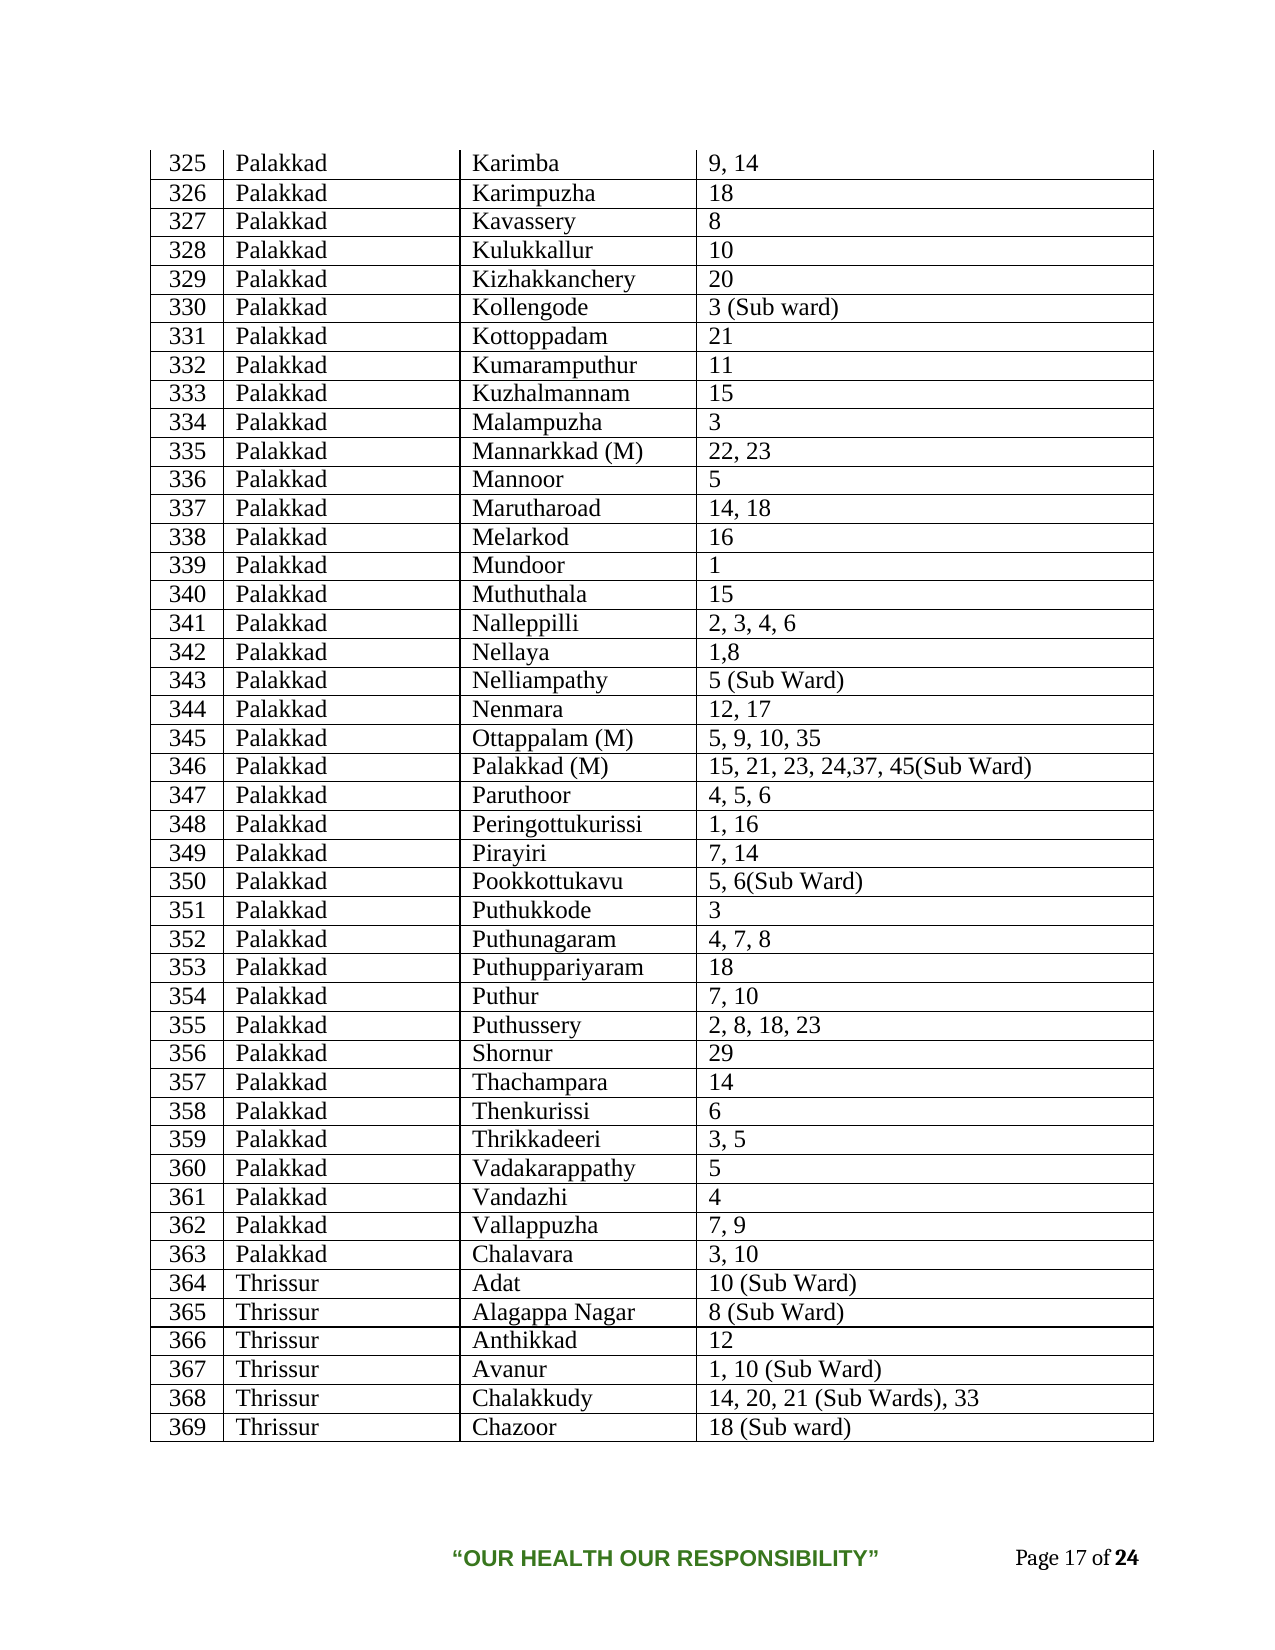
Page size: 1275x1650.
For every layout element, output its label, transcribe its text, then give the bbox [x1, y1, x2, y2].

table_cell Palakkad [224, 1012, 459, 1039]
table_cell 10 [697, 237, 1153, 265]
table_cell 15 [697, 381, 1153, 408]
table_cell Thrikkadeeri [461, 1126, 696, 1154]
table_cell Kavassery [461, 209, 696, 236]
table_cell Thenkurissi [461, 1098, 696, 1125]
table_cell 358 [151, 1098, 223, 1125]
table_header 325 [151, 150, 223, 179]
table_cell 344 [151, 696, 223, 724]
table_cell Shornur [461, 1041, 696, 1068]
table_cell 350 [151, 868, 223, 896]
table_cell 334 [151, 409, 223, 437]
table_cell 11 [697, 352, 1153, 379]
table_cell Karimpuzha [461, 180, 696, 207]
table_cell 335 [151, 438, 223, 466]
table_cell Thrissur [224, 1356, 459, 1384]
table_cell Puthuppariyaram [461, 954, 696, 982]
table_cell Nellaya [461, 639, 696, 667]
table_cell Palakkad [224, 266, 459, 293]
table_cell Thrissur [224, 1270, 459, 1298]
table_cell Palakkad [224, 811, 459, 839]
table_cell Palakkad [224, 180, 459, 207]
table_cell 367 [151, 1356, 223, 1384]
table_cell 333 [151, 381, 223, 408]
table_cell 339 [151, 553, 223, 580]
table_cell Malampuzha [461, 409, 696, 437]
table_cell 12, 17 [697, 696, 1153, 724]
table_cell Vadakarappathy [461, 1155, 696, 1183]
table_cell 15 [697, 581, 1153, 609]
table_cell Palakkad [224, 323, 459, 351]
table_cell Palakkad [224, 1126, 459, 1154]
table_cell Palakkad [224, 553, 459, 580]
table_cell Marutharoad [461, 495, 696, 523]
table_cell Palakkad [224, 668, 459, 695]
table_cell 1,8 [697, 639, 1153, 667]
table_cell 346 [151, 754, 223, 781]
table_cell 1, 16 [697, 811, 1153, 839]
table_cell Mannarkkad (M) [461, 438, 696, 466]
table_cell 5, 9, 10, 35 [697, 725, 1153, 752]
table_cell Palakkad (M) [461, 754, 696, 781]
table_cell 21 [697, 323, 1153, 351]
table_cell Puthussery [461, 1012, 696, 1039]
table_cell Palakkad [224, 926, 459, 953]
table_cell 15, 21, 23, 24,37, 45(Sub Ward) [697, 754, 1153, 781]
table_cell Nenmara [461, 696, 696, 724]
table_cell 330 [151, 295, 223, 322]
table_cell 14, 20, 21 (Sub Wards), 33 [697, 1385, 1153, 1413]
table_cell 352 [151, 926, 223, 953]
table_cell 355 [151, 1012, 223, 1039]
table_cell 363 [151, 1241, 223, 1269]
table_cell 353 [151, 954, 223, 982]
table_cell Palakkad [224, 295, 459, 322]
table_cell 327 [151, 209, 223, 236]
table_cell 356 [151, 1041, 223, 1068]
table_cell Palakkad [224, 840, 459, 867]
table_cell 7, 14 [697, 840, 1153, 867]
table_cell 1 [697, 553, 1153, 580]
table_cell Palakkad [224, 782, 459, 810]
table_cell Chalakkudy [461, 1385, 696, 1413]
table_cell Adat [461, 1270, 696, 1298]
table_cell 3 (Sub ward) [697, 295, 1153, 322]
table_cell Chazoor [461, 1414, 696, 1441]
table_cell 341 [151, 610, 223, 638]
table_header 9, 14 [697, 150, 1153, 179]
table_cell Peringottukurissi [461, 811, 696, 839]
table_cell 354 [151, 983, 223, 1011]
table_cell Kuzhalmannam [461, 381, 696, 408]
table_cell Palakkad [224, 983, 459, 1011]
table_cell Palakkad [224, 868, 459, 896]
table_cell Thrissur [224, 1385, 459, 1413]
table_cell Puthukkode [461, 897, 696, 925]
table_cell 329 [151, 266, 223, 293]
table_cell 332 [151, 352, 223, 379]
table_cell 18 [697, 954, 1153, 982]
table_cell Palakkad [224, 610, 459, 638]
table_cell Pookkottukavu [461, 868, 696, 896]
table_cell 10 (Sub Ward) [697, 1270, 1153, 1298]
table_cell Nelliampathy [461, 668, 696, 695]
table_cell 340 [151, 581, 223, 609]
table_cell Mundoor [461, 553, 696, 580]
table_cell 328 [151, 237, 223, 265]
table_cell Alagappa Nagar [461, 1299, 696, 1326]
table_cell Palakkad [224, 581, 459, 609]
table_cell 3, 10 [697, 1241, 1153, 1269]
table_cell Pirayiri [461, 840, 696, 867]
table_cell 14, 18 [697, 495, 1153, 523]
table_cell 5, 6(Sub Ward) [697, 868, 1153, 896]
table_cell Palakkad [224, 897, 459, 925]
table_cell Palakkad [224, 467, 459, 494]
table_cell Avanur [461, 1356, 696, 1384]
table_cell Kollengode [461, 295, 696, 322]
table_cell Puthunagaram [461, 926, 696, 953]
table_cell 14 [697, 1069, 1153, 1097]
table_cell Palakkad [224, 1098, 459, 1125]
table_cell 359 [151, 1126, 223, 1154]
table_cell Palakkad [224, 954, 459, 982]
table_cell Thrissur [224, 1328, 459, 1355]
table_cell Chalavara [461, 1241, 696, 1269]
table_header Palakkad [224, 150, 459, 179]
table_cell Palakkad [224, 1041, 459, 1068]
table_cell 12 [697, 1328, 1153, 1355]
table_cell Palakkad [224, 1069, 459, 1097]
table_cell Muthuthala [461, 581, 696, 609]
table_cell Palakkad [224, 409, 459, 437]
table_cell 2, 3, 4, 6 [697, 610, 1153, 638]
table_cell 4 [697, 1184, 1153, 1212]
table_cell Kizhakkanchery [461, 266, 696, 293]
table_cell 343 [151, 668, 223, 695]
table_cell Vandazhi [461, 1184, 696, 1212]
table_cell Palakkad [224, 1241, 459, 1269]
table_header Karimba [461, 150, 696, 179]
table_cell Palakkad [224, 1184, 459, 1212]
table_cell 22, 23 [697, 438, 1153, 466]
table_cell 348 [151, 811, 223, 839]
table_cell 345 [151, 725, 223, 752]
table_cell Palakkad [224, 438, 459, 466]
table_cell Kulukkallur [461, 237, 696, 265]
table_cell Kumaramputhur [461, 352, 696, 379]
table_cell 361 [151, 1184, 223, 1212]
table_cell 7, 10 [697, 983, 1153, 1011]
table_cell 338 [151, 524, 223, 552]
table_cell 3 [697, 409, 1153, 437]
table_cell Palakkad [224, 1155, 459, 1183]
table_cell 18 [697, 180, 1153, 207]
table_cell Thachampara [461, 1069, 696, 1097]
table_cell Palakkad [224, 754, 459, 781]
table_cell Palakkad [224, 381, 459, 408]
table_cell Palakkad [224, 209, 459, 236]
table_cell Palakkad [224, 237, 459, 265]
table_cell 5 [697, 467, 1153, 494]
table_cell 369 [151, 1414, 223, 1441]
table_cell 4, 5, 6 [697, 782, 1153, 810]
table_cell Thrissur [224, 1299, 459, 1326]
table_cell Palakkad [224, 352, 459, 379]
table_cell Palakkad [224, 696, 459, 724]
table_cell 4, 7, 8 [697, 926, 1153, 953]
table_cell Puthur [461, 983, 696, 1011]
table_cell 2, 8, 18, 23 [697, 1012, 1153, 1039]
table_cell Mannoor [461, 467, 696, 494]
table_cell 336 [151, 467, 223, 494]
table_cell 357 [151, 1069, 223, 1097]
table_cell Palakkad [224, 1213, 459, 1240]
table_cell Ottappalam (M) [461, 725, 696, 752]
table_cell 349 [151, 840, 223, 867]
table_cell 366 [151, 1328, 223, 1355]
table_cell Palakkad [224, 495, 459, 523]
table_cell Melarkod [461, 524, 696, 552]
table_cell 6 [697, 1098, 1153, 1125]
table_cell Kottoppadam [461, 323, 696, 351]
table_cell 326 [151, 180, 223, 207]
table_cell Nalleppilli [461, 610, 696, 638]
table_cell 331 [151, 323, 223, 351]
table_cell 337 [151, 495, 223, 523]
table_cell 365 [151, 1299, 223, 1326]
table_cell 8 (Sub Ward) [697, 1299, 1153, 1326]
table_cell Anthikkad [461, 1328, 696, 1355]
table_cell 1, 10 (Sub Ward) [697, 1356, 1153, 1384]
table_cell 360 [151, 1155, 223, 1183]
table_cell 18 (Sub ward) [697, 1414, 1153, 1441]
table_cell 351 [151, 897, 223, 925]
table_cell 368 [151, 1385, 223, 1413]
table_cell 342 [151, 639, 223, 667]
table_cell 364 [151, 1270, 223, 1298]
table_cell 362 [151, 1213, 223, 1240]
table_cell 8 [697, 209, 1153, 236]
table_cell 347 [151, 782, 223, 810]
table_cell Paruthoor [461, 782, 696, 810]
table_cell 3 [697, 897, 1153, 925]
table_cell Thrissur [224, 1414, 459, 1441]
table_cell Palakkad [224, 725, 459, 752]
table_cell 7, 9 [697, 1213, 1153, 1240]
table_cell Palakkad [224, 524, 459, 552]
table_cell 3, 5 [697, 1126, 1153, 1154]
table_cell 29 [697, 1041, 1153, 1068]
table_cell 16 [697, 524, 1153, 552]
table_cell 5 (Sub Ward) [697, 668, 1153, 695]
table_cell Palakkad [224, 639, 459, 667]
table_cell 20 [697, 266, 1153, 293]
table_cell 5 [697, 1155, 1153, 1183]
table_cell Vallappuzha [461, 1213, 696, 1240]
